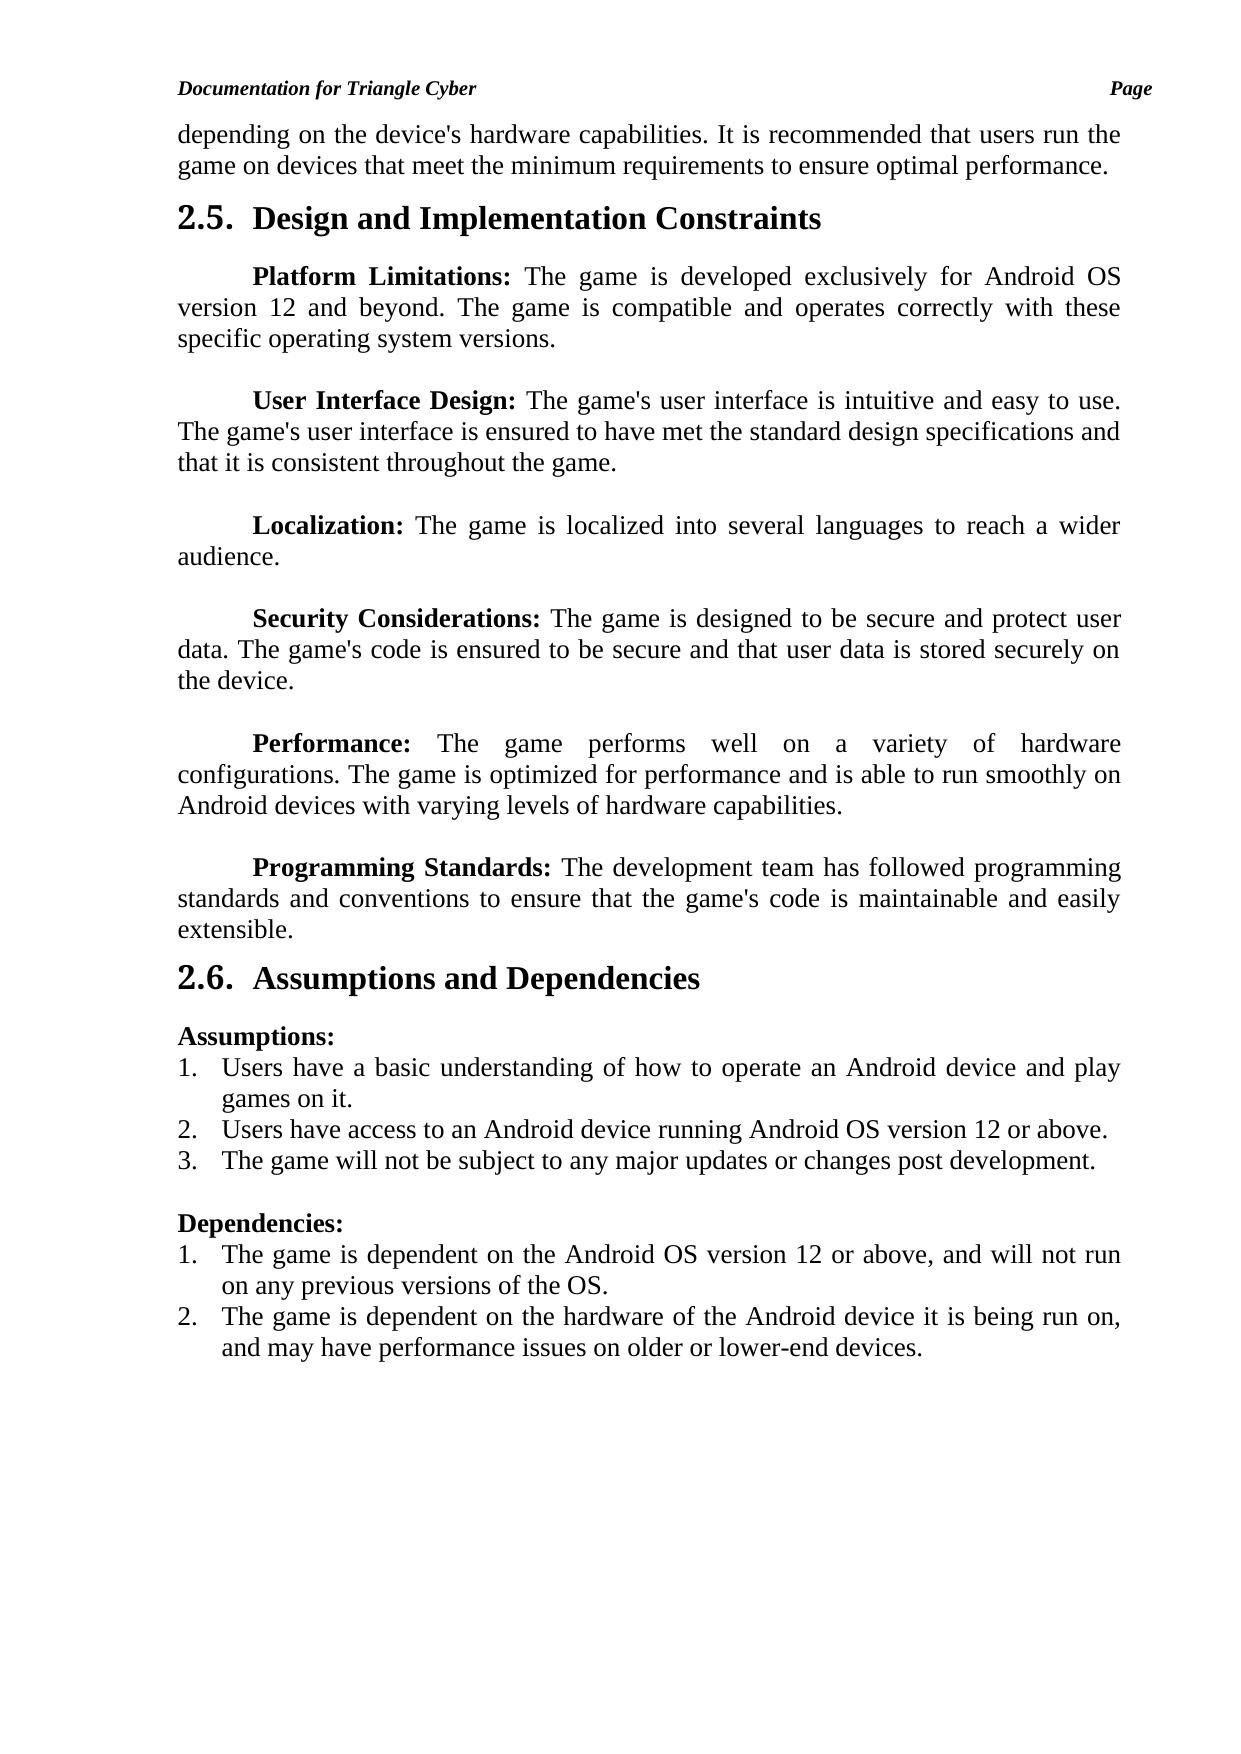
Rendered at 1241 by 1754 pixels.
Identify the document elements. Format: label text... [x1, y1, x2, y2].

list The game will not be subject to any major updates or changes post development. [177, 1144, 1122, 1176]
text Programming Standards: The development team has followed programming standards and conventions to ensure that the game's code is maintainable and easily extensible. [177, 851, 1122, 945]
text User Interface Design: The game's user interface is intuitive and easy to use. The game's user interface is ensured to have met the standard design specifications and that it is consistent throughout the game. [177, 384, 1122, 478]
subtitle Design and Implementation Constraints [177, 209, 1122, 234]
text Security Considerations: The game is designed to be secure and protect user data. The game's code is ensured to be secure and that user data is stored securely on the device. [177, 602, 1122, 696]
list The game is dependent on the Android OS version 12 or above, and will not run on any previous versions of the OS. [177, 1238, 1122, 1300]
list The game is dependent on the hardware of the Android device it is being run on, and may have performance issues on older or lower-end devices. [177, 1300, 1122, 1362]
subtitle Assumptions and Dependencies [177, 970, 1122, 995]
text Localization: The game is localized into several languages to reach a wider audience. [177, 509, 1122, 571]
text Performance: The game performs well on a variety of hardware configurations. The game is optimized for performance and is able to run smoothly on Android devices with varying levels of hardware capabilities. [177, 727, 1122, 820]
list Users have access to an Android device running Android OS version 12 or above. [177, 1113, 1122, 1144]
list Users have a basic understanding of how to operate an Android device and play games on it. [177, 1051, 1122, 1113]
text Platform Limitations: The game is developed exclusively for Android OS version 12 and beyond. The game is compatible and operates correctly with these specific operating system versions. [177, 259, 1122, 353]
text Assumptions: [177, 1020, 1122, 1051]
text Dependencies: [177, 1207, 1122, 1238]
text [177, 118, 1122, 180]
